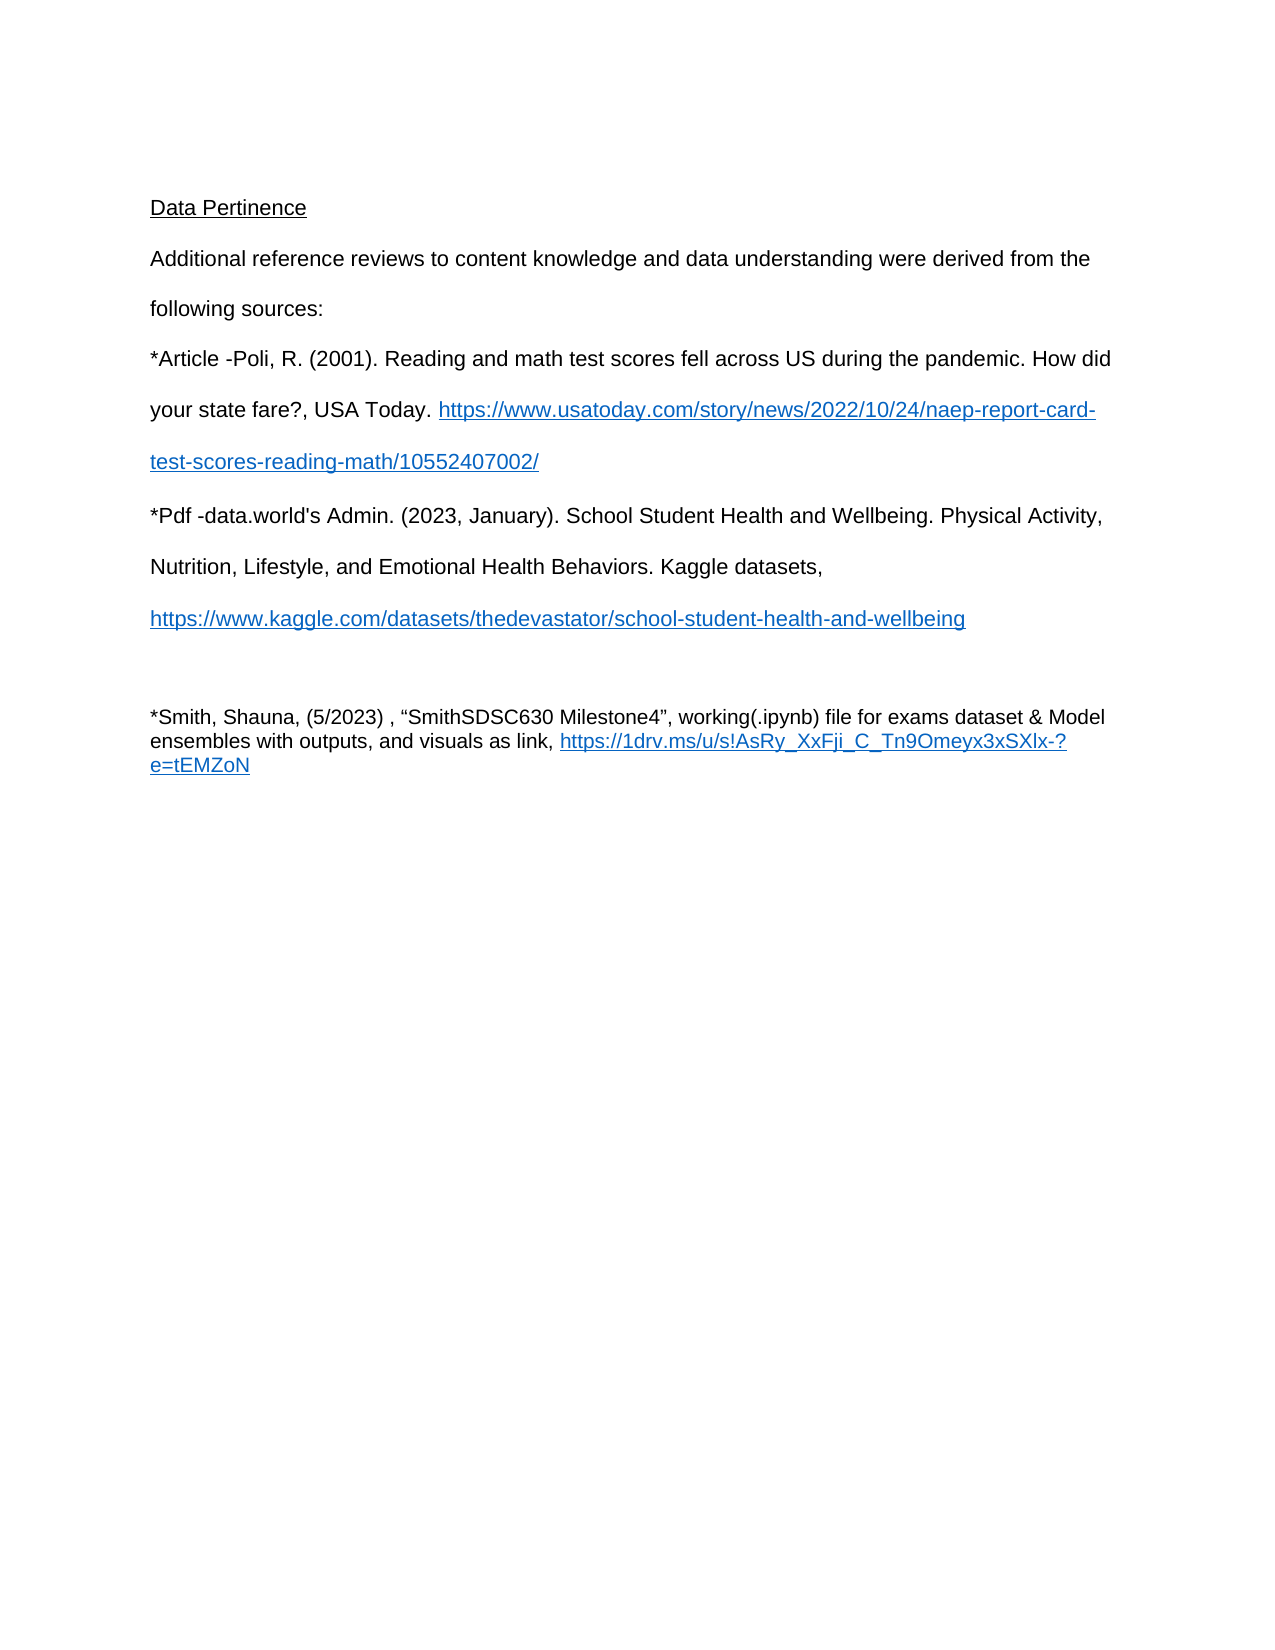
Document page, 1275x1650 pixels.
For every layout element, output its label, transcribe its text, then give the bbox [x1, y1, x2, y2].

text *Article -Poli, R. (2001). Reading and math test scores fell across US during the pandemic. How did your state fare?, USA Today. https://www.usatoday.com/story/news/2022/10/24/naep-report-card-test-scores-reading-math/10552407002/ [150, 346, 1125, 475]
text *Pdf -data.world's Admin. (2023, January). School Student Health and Wellbeing. Physical Activity, Nutrition, Lifestyle, and Emotional Health Behaviors. Kaggle datasets, https://www.kaggle.com/datasets/thedevastator/school-student-health-and-wellbeing [150, 503, 1125, 632]
text Additional reference reviews to content knowledge and data understanding were derived from the following sources: [150, 246, 1125, 321]
text *Smith, Shauna, (5/2023) , “SmithSDSC630 Milestone4”, working(.ipynb) file for exams dataset & Model ensembles with outputs, and visuals as link, https://1drv.ms/u/s!AsRy_XxFji_C_Tn9Omeyx3xSXlx-?e=tEMZoN [150, 705, 1125, 777]
text Data Pertinence [150, 195, 1125, 220]
